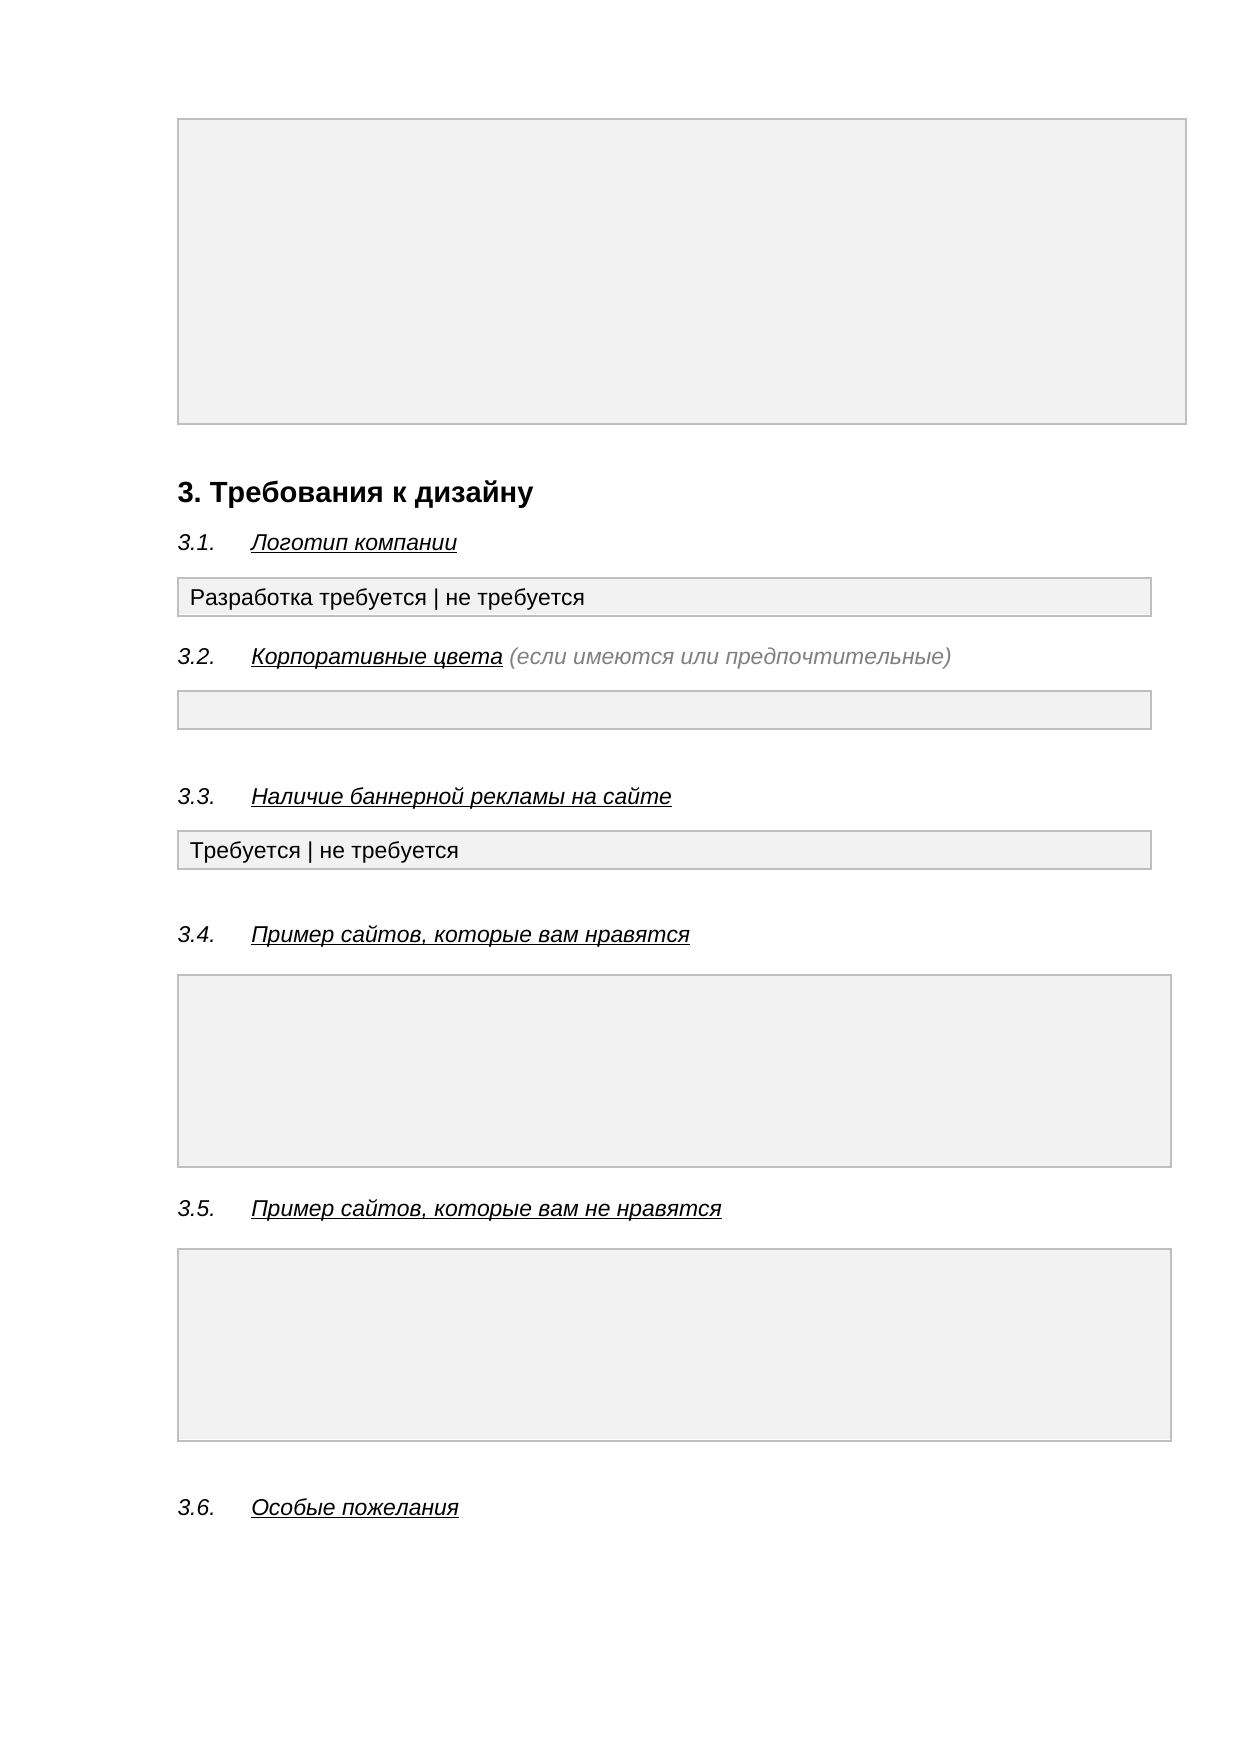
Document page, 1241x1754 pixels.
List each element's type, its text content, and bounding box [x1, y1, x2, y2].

table_header Разработка требуется | не требуется [179, 579, 1150, 614]
list Пример сайтов, которые вам нравятся [177, 921, 1152, 948]
table_header Требуется | не требуется [179, 832, 1150, 868]
list Наличие баннерной рекламы на сайте [177, 783, 1152, 809]
list Особые пожелания [177, 1494, 1152, 1521]
table_header [179, 1250, 1170, 1439]
subtitle Требования к дизайну [177, 475, 1152, 508]
list Корпоративные цвета (если имеются или предпочтительные) [177, 643, 1152, 669]
table_header [179, 120, 1185, 423]
list Логотип компании [177, 529, 1152, 556]
table_header [179, 976, 1170, 1166]
list Пример сайтов, которые вам не нравятся [177, 1195, 1152, 1221]
table_header [179, 692, 1150, 728]
